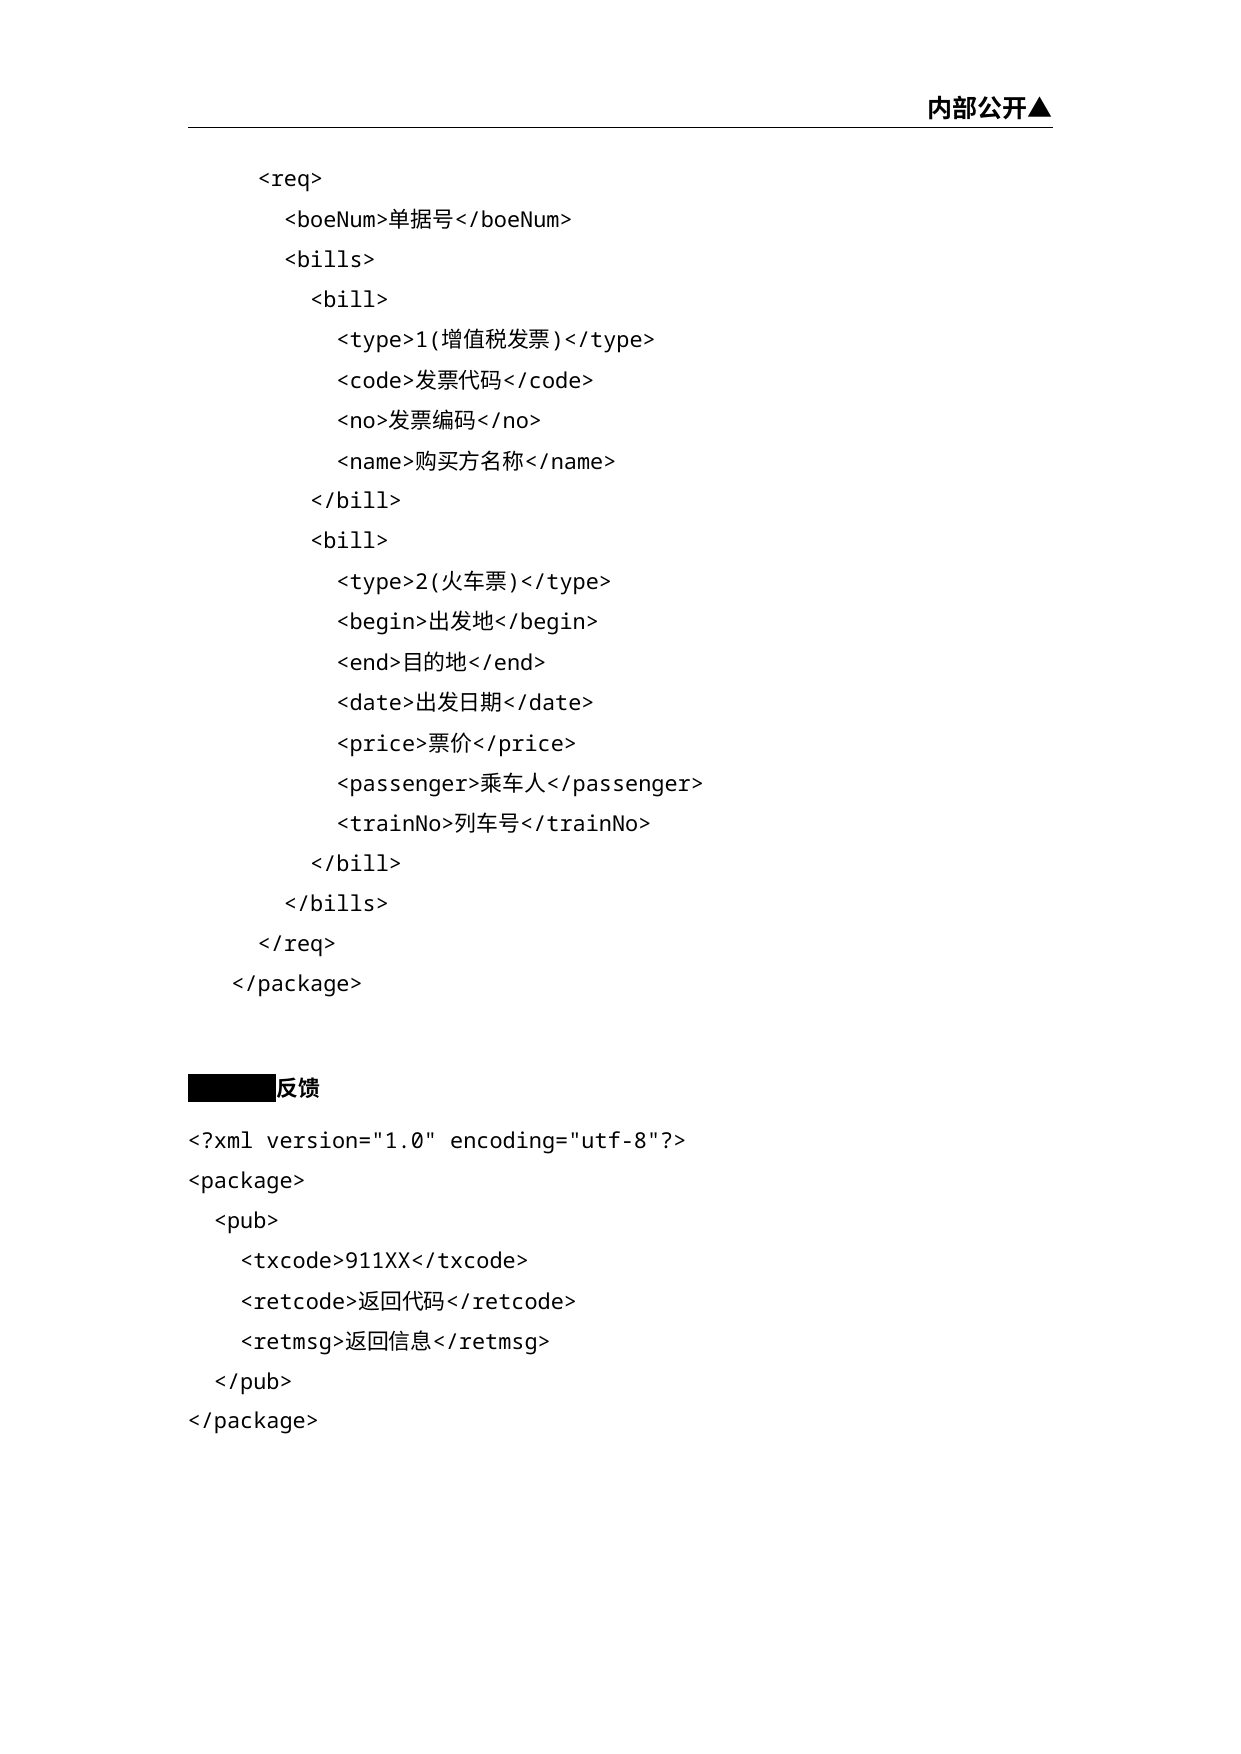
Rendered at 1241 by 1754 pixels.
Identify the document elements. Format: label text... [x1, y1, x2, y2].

text <no>发票编码</no> [187, 403, 1053, 435]
text <package> [187, 1164, 1053, 1196]
text <bill> [187, 282, 1053, 315]
text </package> [187, 1404, 1053, 1437]
text <trainNo>列车号</trainNo> [187, 806, 1053, 838]
text </pub> [187, 1364, 1053, 1397]
text <txcode>911XX</txcode> [187, 1243, 1053, 1276]
text <retmsg>返回信息</retmsg> [187, 1324, 1053, 1356]
text <price>票价</price> [187, 725, 1053, 758]
text <req> [187, 162, 1053, 194]
text <passenger>乘车人</passenger> [187, 766, 1053, 798]
text </bill> [187, 484, 1053, 516]
text <boeNum>单据号</boeNum> [187, 202, 1053, 234]
text <end>目的地</end> [187, 644, 1053, 677]
text </package> [187, 966, 1053, 999]
text <bills> [187, 242, 1053, 275]
subtitle 反馈 [187, 1071, 1053, 1103]
text </bill> [187, 846, 1053, 879]
text <bill> [187, 524, 1053, 556]
text <code>发票代码</code> [187, 362, 1053, 395]
text <?xml version="1.0" encoding="utf-8"?> [187, 1124, 1053, 1156]
text <date>出发日期</date> [187, 685, 1053, 717]
text </req> [187, 926, 1053, 959]
text <pub> [187, 1204, 1053, 1236]
text <begin>出发地</begin> [187, 604, 1053, 636]
text <type>1(增值税发票)</type> [187, 322, 1053, 354]
text </bills> [187, 886, 1053, 919]
text <type>2(火车票)</type> [187, 563, 1053, 596]
text <retcode>返回代码</retcode> [187, 1283, 1053, 1316]
text <name>购买方名称</name> [187, 443, 1053, 476]
